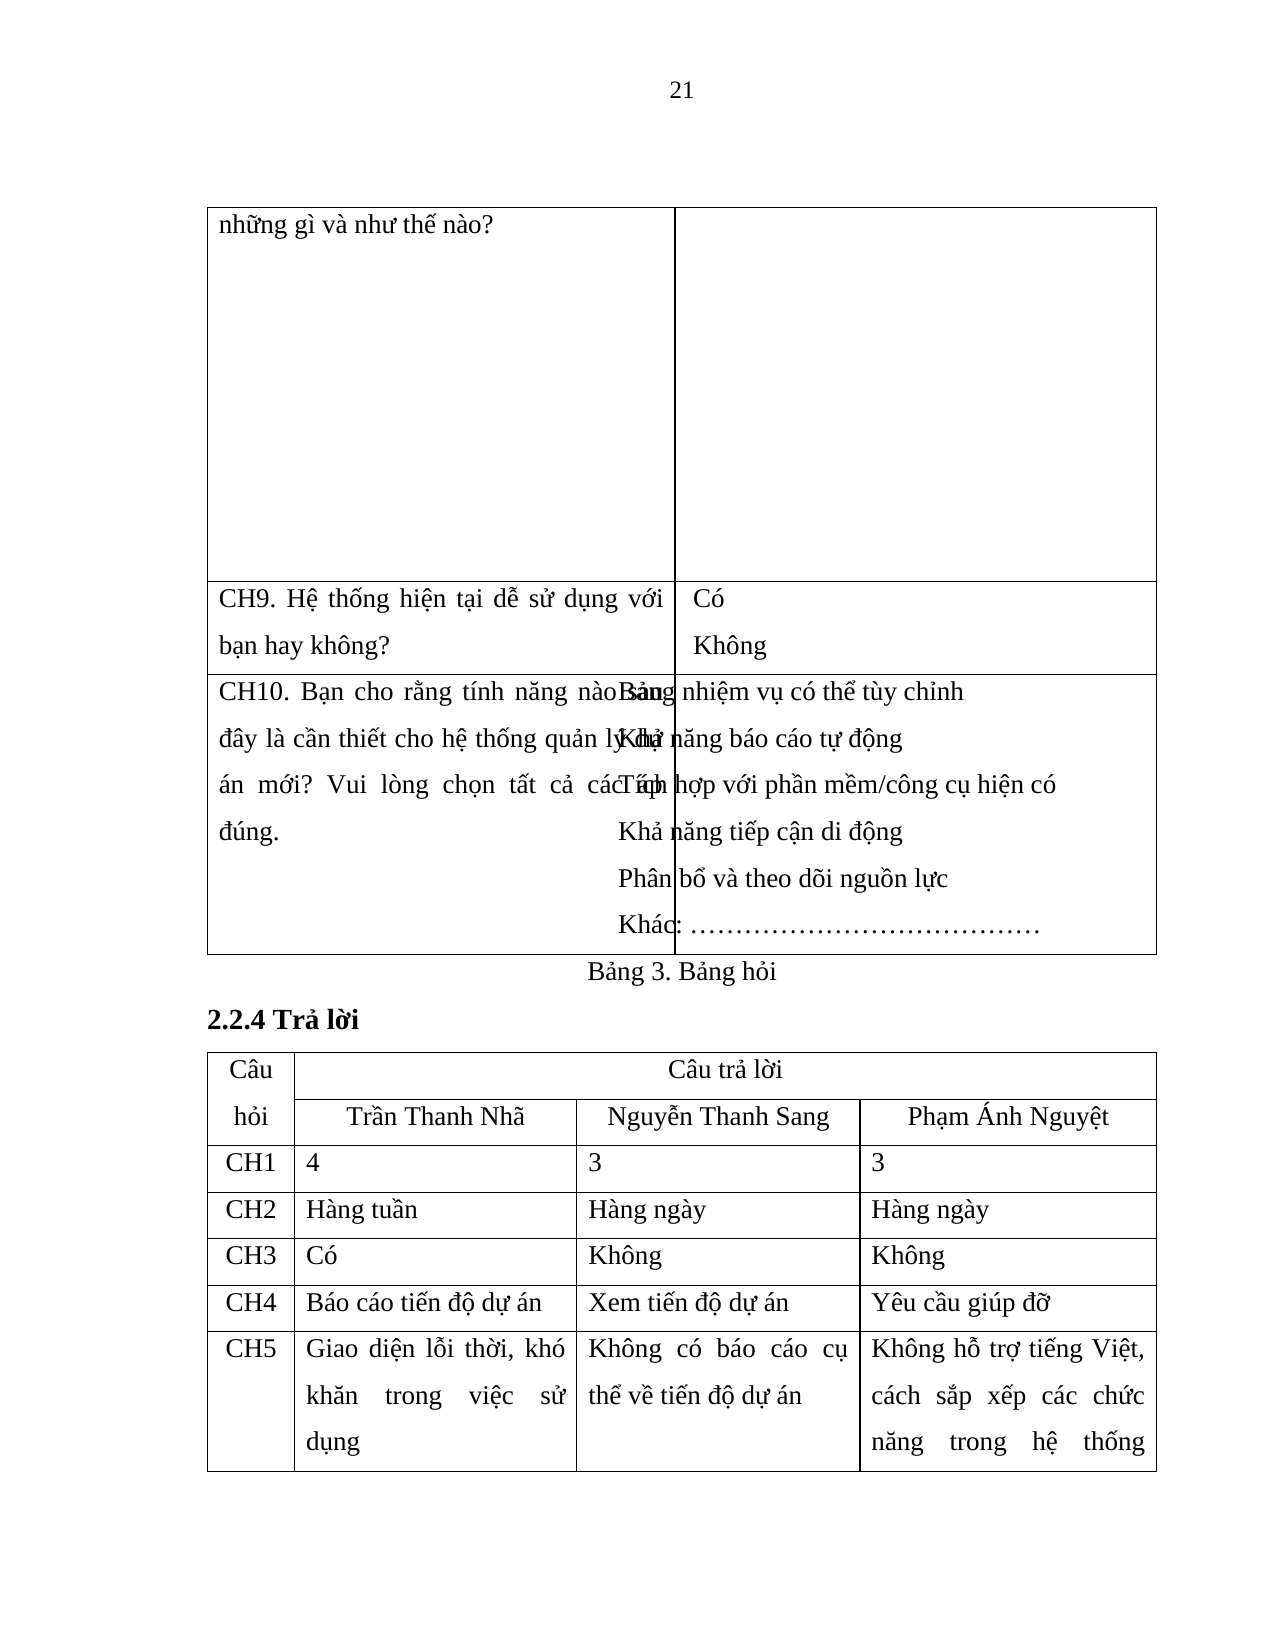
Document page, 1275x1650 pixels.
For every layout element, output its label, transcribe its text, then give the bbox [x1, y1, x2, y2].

table_cell CH4 [208, 1286, 294, 1331]
table_cell  Có  Không [676, 582, 1156, 674]
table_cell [295, 1332, 576, 1471]
table_cell Hàng ngày [577, 1193, 859, 1238]
table_cell [676, 208, 1156, 581]
table_cell Báo cáo tiến độ dự án [295, 1286, 576, 1331]
table_cell Trần Thanh Nhã [295, 1100, 576, 1145]
table_cell 4 [295, 1146, 576, 1192]
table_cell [861, 1332, 1156, 1471]
table_cell CH3 [208, 1239, 294, 1284]
table_cell Hàng tuần [295, 1193, 576, 1238]
table_cell Xem tiến độ dự án [577, 1286, 859, 1331]
table_cell CH2 [208, 1193, 294, 1238]
table_cell CH1 [208, 1146, 294, 1192]
table_header Câu hỏi [208, 1053, 294, 1145]
text Bảng 3. Bảng hỏi [207, 955, 1157, 986]
table_header Câu trả lời [295, 1053, 1156, 1098]
text 2.2.4 Trả lời [207, 1002, 1157, 1035]
table_cell Phạm Ánh Nguyệt [861, 1100, 1156, 1145]
table_cell CH10. Bạn cho rằng tính năng nào sau đây là cần thiết cho hệ thống quản lý dự án mới? Vui lòng chọn tất cả các áp đúng. [208, 675, 674, 954]
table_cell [577, 1332, 859, 1471]
table_cell Hàng ngày [861, 1193, 1156, 1238]
table_cell 3 [577, 1146, 859, 1192]
table_cell Không [861, 1239, 1156, 1284]
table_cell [208, 208, 674, 581]
table_cell Yêu cầu giúp đỡ [861, 1286, 1156, 1331]
table_cell Có [295, 1239, 576, 1284]
table_cell  Bảng nhiệm vụ có thể tùy chỉnh  Khả năng báo cáo tự động  Tích hợp với phần mềm/công cụ hiện có  Khả năng tiếp cận di động  Phân bổ và theo dõi nguồn lực  Khác: ………………………………… [676, 675, 1156, 954]
table_cell Nguyễn Thanh Sang [577, 1100, 859, 1145]
table_cell 3 [861, 1146, 1156, 1192]
table_cell CH9. Hệ thống hiện tại dễ sử dụng với bạn hay không? [208, 582, 674, 674]
table_cell CH5 [208, 1332, 294, 1471]
table_cell Không [577, 1239, 859, 1284]
